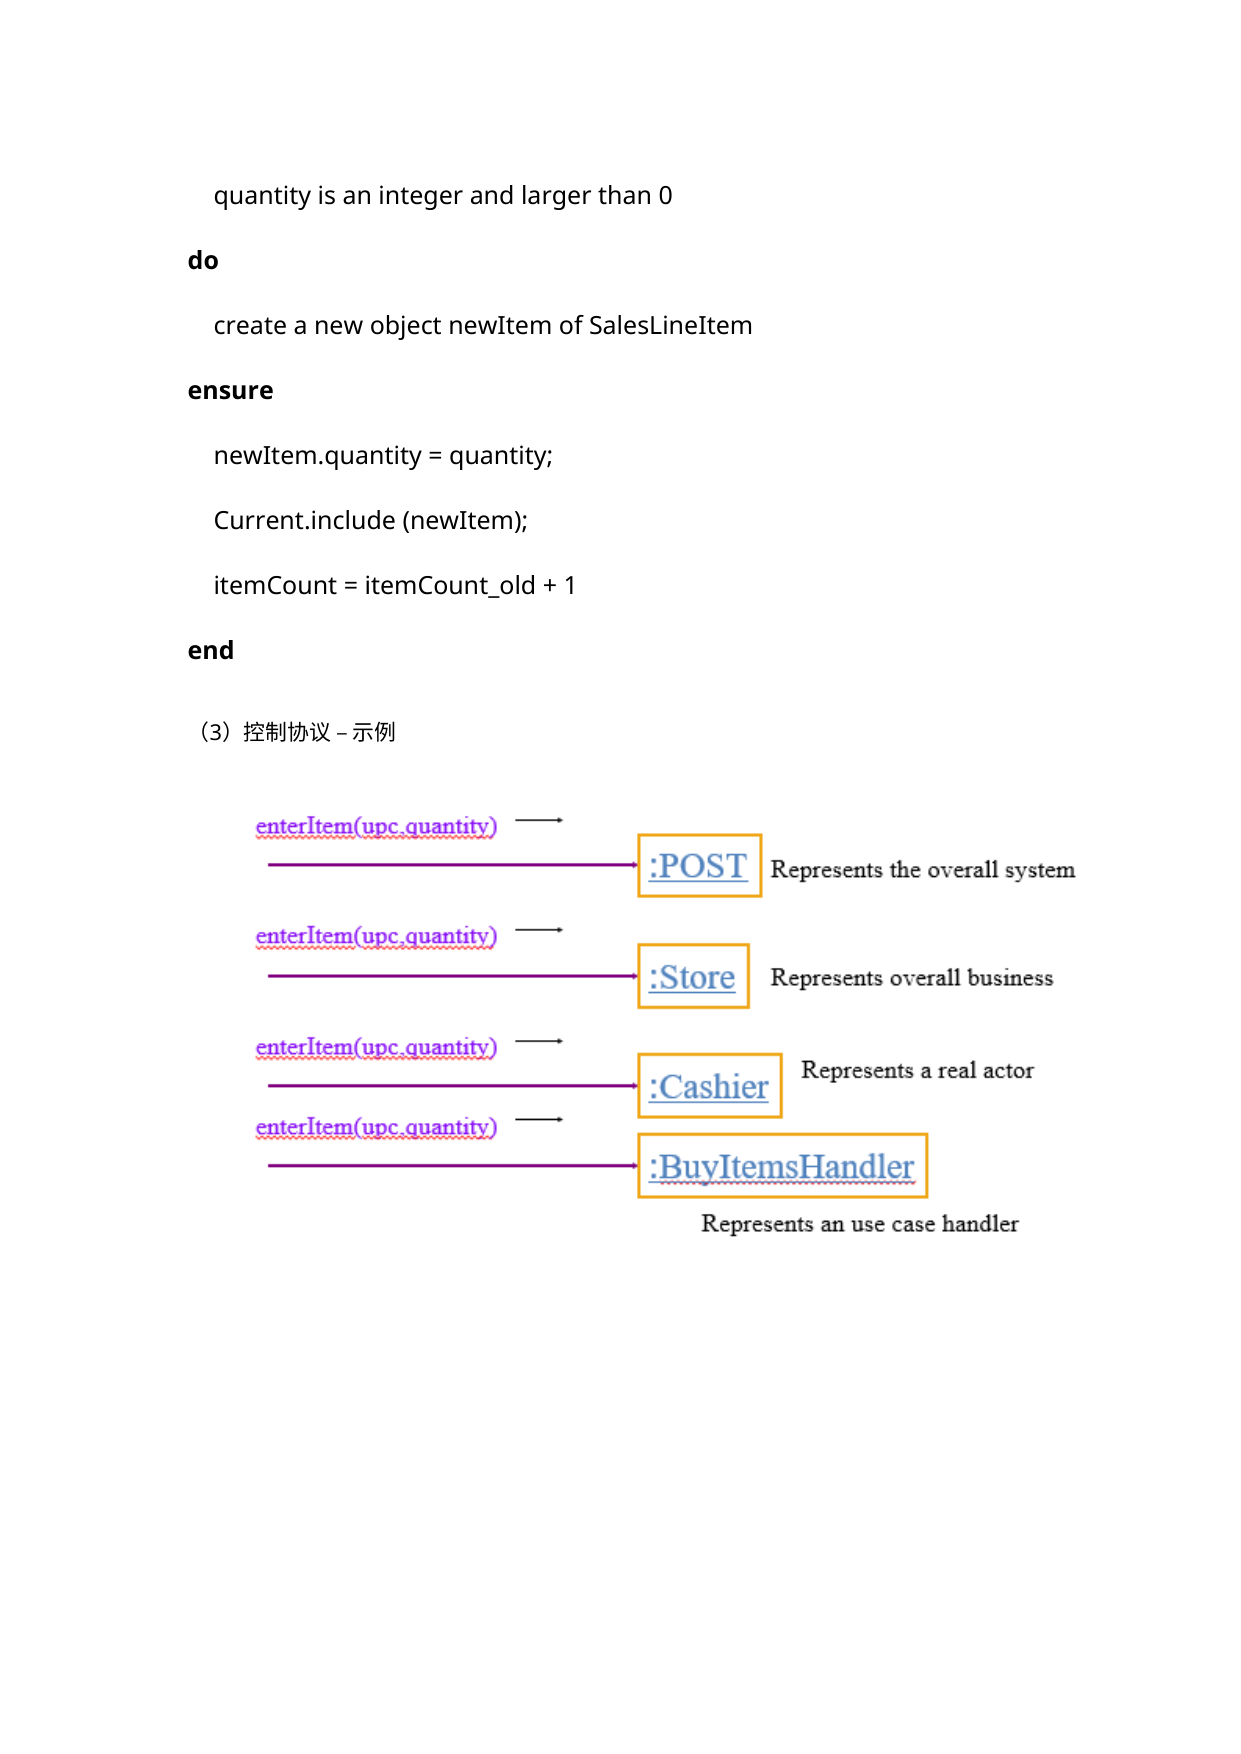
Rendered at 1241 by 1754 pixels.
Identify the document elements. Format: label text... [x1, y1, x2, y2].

text ensure [187, 357, 1053, 422]
text （3）控制协议 – 示例 [187, 714, 1053, 747]
text create a new object newItem of SalesLineItem [187, 292, 1053, 357]
text Current.include (newItem); [187, 487, 1053, 552]
text newItem.quantity = quantity; [187, 422, 1053, 487]
text quantity is an integer and larger than 0 [187, 162, 1053, 227]
text end [187, 617, 1053, 682]
text itemCount = itemCount_old + 1 [187, 552, 1053, 617]
picture [187, 747, 1082, 1249]
text do [187, 227, 1053, 292]
